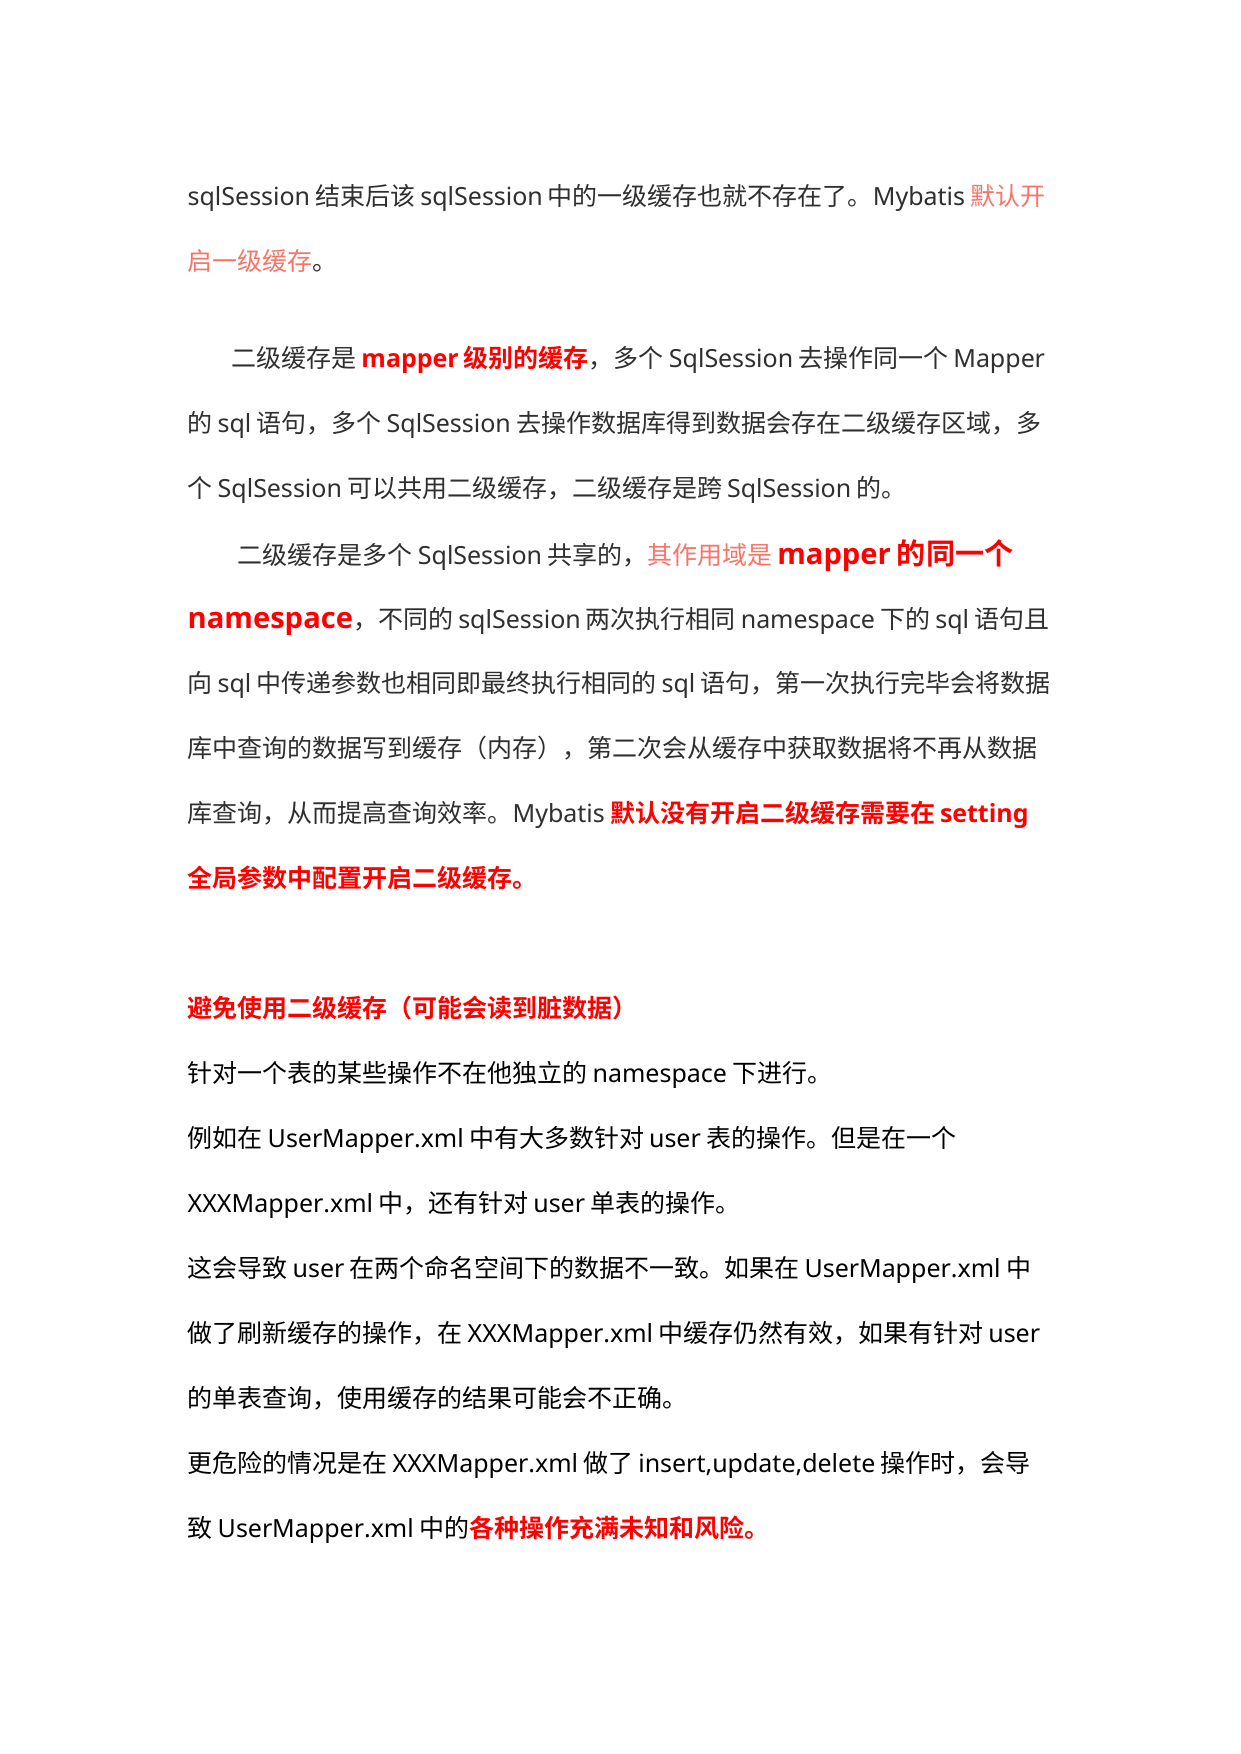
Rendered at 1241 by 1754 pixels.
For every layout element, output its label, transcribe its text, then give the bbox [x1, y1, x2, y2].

text 更危险的情况是在XXXMapper.xml做了insert,update,delete操作时，会导致UserMapper.xml中的各种操作充满未知和风险。 [187, 1429, 1053, 1559]
text 这会导致user在两个命名空间下的数据不一致。如果在UserMapper.xml中做了刷新缓存的操作，在XXXMapper.xml中缓存仍然有效，如果有针对user的单表查询，使用缓存的结果可能会不正确。 [187, 1234, 1053, 1429]
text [187, 162, 1053, 292]
text 例如在UserMapper.xml中有大多数针对user表的操作。但是在一个XXXMapper.xml中，还有针对user单表的操作。 [187, 1104, 1053, 1234]
text 针对一个表的某些操作不在他独立的namespace下进行。 [187, 1039, 1053, 1104]
text 二级缓存是mapper级别的缓存，多个SqlSession去操作同一个Mapper的sql语句，多个SqlSession去操作数据库得到数据会存在二级缓存区域，多个SqlSession可以共用二级缓存，二级缓存是跨SqlSession的。 [187, 324, 1053, 519]
text 二级缓存是多个SqlSession共享的，其作用域是mapper的同一个namespace，不同的sqlSession两次执行相同namespace下的sql语句且向sql中传递参数也相同即最终执行相同的sql语句，第一次执行完毕会将数据库中查询的数据写到缓存（内存），第二次会从缓存中获取数据将不再从数据库查询，从而提高查询效率。Mybatis默认没有开启二级缓存需要在setting全局参数中配置开启二级缓存。 [187, 519, 1053, 909]
text 避免使用二级缓存（可能会读到脏数据） [187, 974, 1053, 1039]
